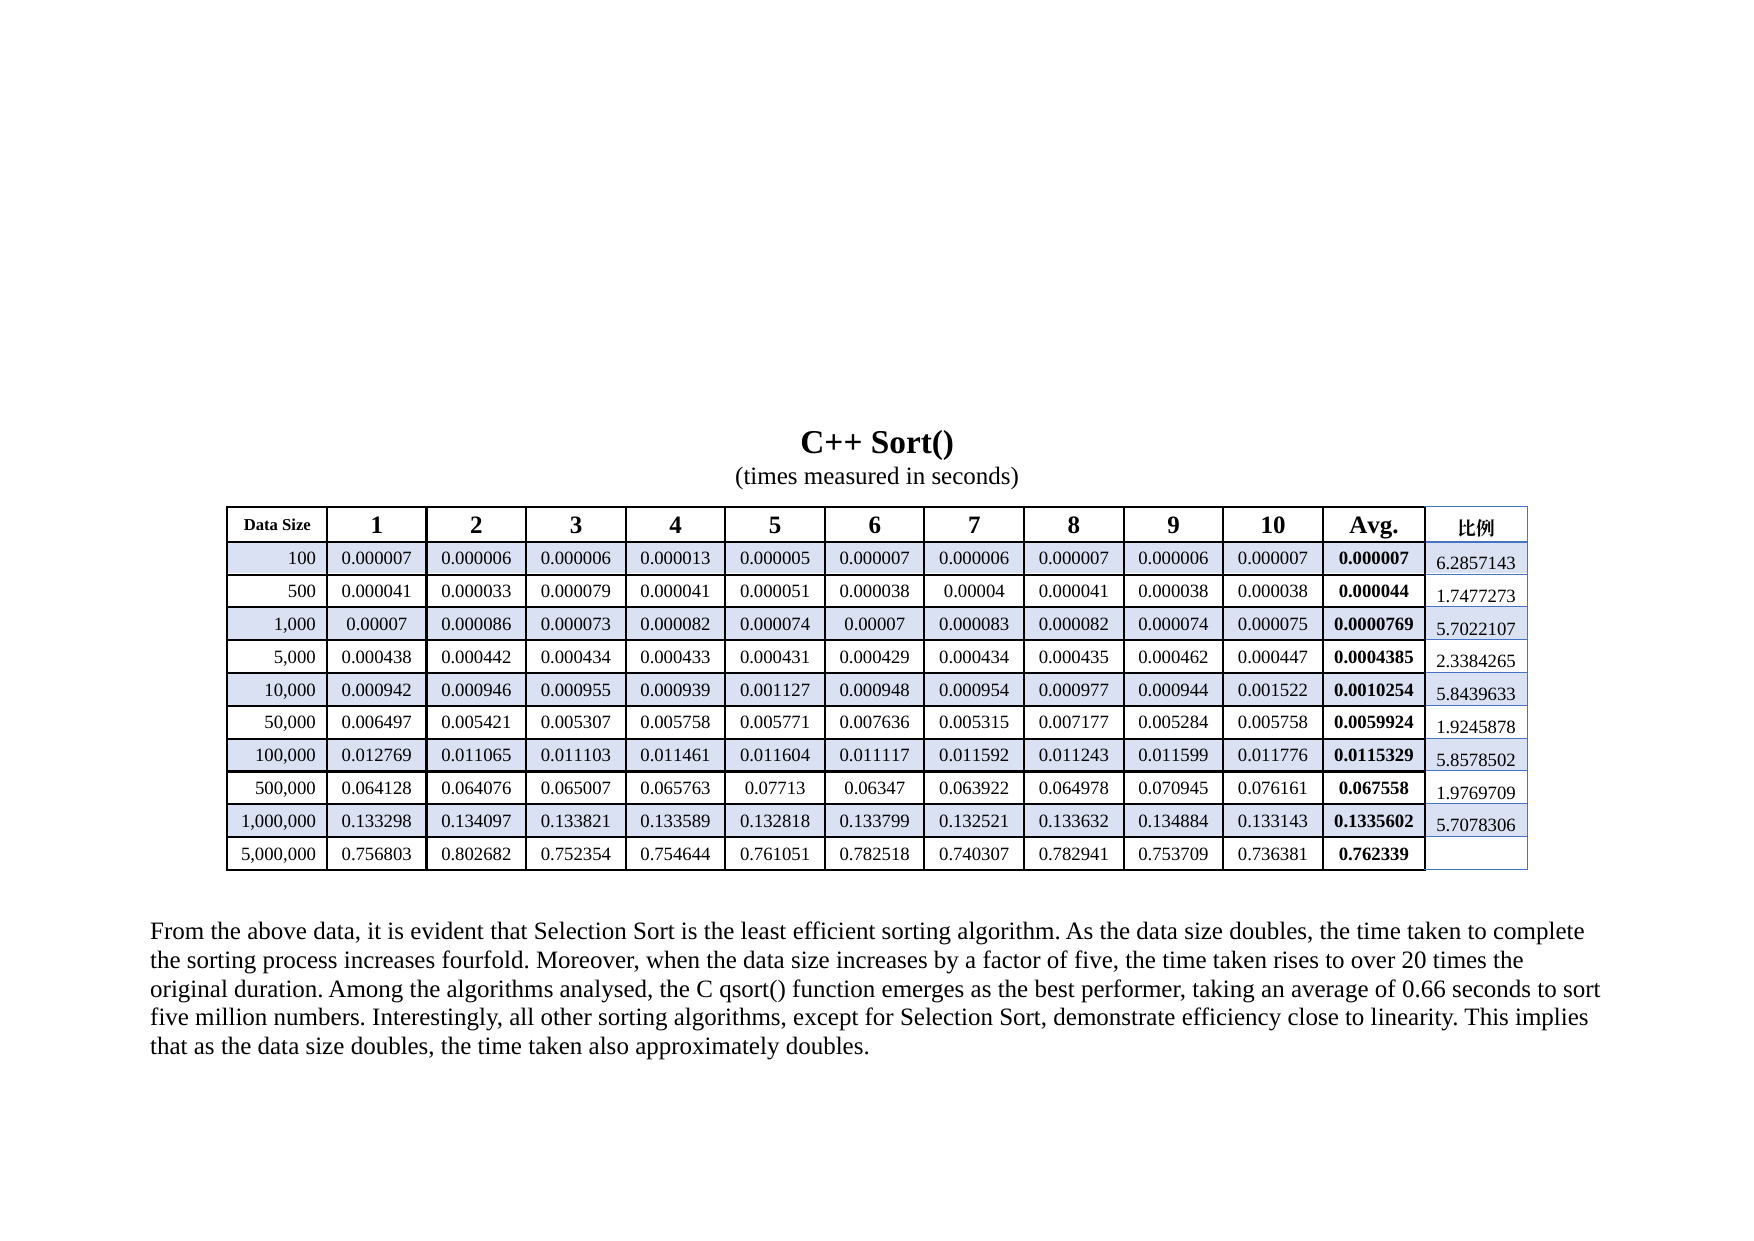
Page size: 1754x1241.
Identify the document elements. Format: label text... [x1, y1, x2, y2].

table_cell 0.006497 [328, 707, 425, 737]
table_cell 0.000946 [428, 674, 525, 705]
table_cell 0.000041 [328, 576, 425, 606]
table_cell 0.011117 [826, 740, 923, 770]
table_cell 0.000944 [1125, 674, 1222, 705]
table_cell 0.0004385 [1324, 641, 1424, 672]
table_header Data Size [228, 508, 326, 541]
table_header 7 [925, 508, 1023, 541]
table_cell 0.000073 [527, 608, 625, 639]
table_cell 0.000083 [925, 608, 1023, 639]
table_cell 50,000 [228, 707, 326, 737]
table_cell 0.000438 [328, 641, 425, 672]
table_cell 0.000041 [1025, 576, 1123, 606]
table_cell 0.133143 [1224, 805, 1322, 836]
table_cell 0.000033 [428, 576, 525, 606]
table_cell 0.00007 [826, 608, 923, 639]
table_cell 500 [228, 576, 326, 606]
table_cell 0.133632 [1025, 805, 1123, 836]
table_cell 5,000,000 [228, 838, 326, 869]
table_cell 0.000434 [527, 641, 625, 672]
table_cell 0.000086 [428, 608, 525, 639]
table_cell 1.9769709 [1426, 771, 1527, 803]
table_cell 0.000013 [627, 543, 724, 573]
table_header 1 [328, 508, 425, 541]
table_cell 5,000 [228, 641, 326, 672]
table_cell 0.0115329 [1324, 740, 1424, 770]
table_cell 0.802682 [428, 838, 525, 869]
table_cell 0.001127 [726, 674, 824, 705]
table_cell 6.2857143 [1426, 543, 1527, 573]
table_cell 0.000007 [1224, 543, 1322, 573]
table_cell 5.7022107 [1426, 607, 1527, 639]
table_cell 0.076161 [1224, 773, 1322, 803]
table_cell 0.000007 [1324, 543, 1424, 573]
text C++ Sort() (times measured in seconds) [150, 422, 1604, 489]
table_cell 0.782518 [826, 838, 923, 869]
table_header 4 [627, 508, 724, 541]
table_cell 0.000942 [328, 674, 425, 705]
table_cell [1426, 837, 1527, 869]
table_cell 0.740307 [925, 838, 1023, 869]
table_cell 0.133589 [627, 805, 724, 836]
table_cell 0.005758 [1224, 707, 1322, 737]
table_cell 0.011243 [1025, 740, 1123, 770]
table_cell 0.000005 [726, 543, 824, 573]
table_header 10 [1224, 508, 1322, 541]
table_cell 0.1335602 [1324, 805, 1424, 836]
table_cell 0.064076 [428, 773, 525, 803]
table_cell 0.07713 [726, 773, 824, 803]
table_cell 0.000431 [726, 641, 824, 672]
table_cell 0.067558 [1324, 773, 1424, 803]
table_cell 0.133821 [527, 805, 625, 836]
table_cell 0.000462 [1125, 641, 1222, 672]
table_cell 0.000007 [1025, 543, 1123, 573]
table_cell 0.761051 [726, 838, 824, 869]
table_cell 0.000447 [1224, 641, 1322, 672]
table_cell 0.06347 [826, 773, 923, 803]
table_cell 0.00004 [925, 576, 1023, 606]
table_cell 0.133799 [826, 805, 923, 836]
table_cell 0.133298 [328, 805, 425, 836]
table_header 比例 [1426, 507, 1527, 541]
table_cell 0.011776 [1224, 740, 1322, 770]
table_cell 0.000006 [428, 543, 525, 573]
table_cell 0.011103 [527, 740, 625, 770]
table_cell 0.063922 [925, 773, 1023, 803]
table_cell 0.012769 [328, 740, 425, 770]
table_cell 0.753709 [1125, 838, 1222, 869]
table_cell 0.756803 [328, 838, 425, 869]
table_cell 1,000,000 [228, 805, 326, 836]
table_cell 0.007636 [826, 707, 923, 737]
table_cell 0.005421 [428, 707, 525, 737]
table_cell 100,000 [228, 740, 326, 770]
table_cell 0.000041 [627, 576, 724, 606]
table_cell 100 [228, 543, 326, 573]
table_cell 0.000044 [1324, 576, 1424, 606]
table_cell 0.000038 [826, 576, 923, 606]
table_cell 0.000442 [428, 641, 525, 672]
table_cell 0.005284 [1125, 707, 1222, 737]
table_cell 0.070945 [1125, 773, 1222, 803]
table_cell 0.000006 [527, 543, 625, 573]
table_cell 0.000074 [1125, 608, 1222, 639]
table_cell 0.132818 [726, 805, 824, 836]
table_cell 0.134884 [1125, 805, 1222, 836]
table_cell 0.762339 [1324, 838, 1424, 869]
table_cell 2.3384265 [1426, 640, 1527, 672]
table_cell 0.000082 [1025, 608, 1123, 639]
table_cell 0.000433 [627, 641, 724, 672]
table_cell 0.000075 [1224, 608, 1322, 639]
table_cell 0.000006 [925, 543, 1023, 573]
table_cell 0.000074 [726, 608, 824, 639]
table_cell 5.8578502 [1426, 739, 1527, 770]
table_cell 0.00007 [328, 608, 425, 639]
table_cell 0.000038 [1125, 576, 1222, 606]
table_cell 1,000 [228, 608, 326, 639]
table_header 5 [726, 508, 824, 541]
table_cell 0.011604 [726, 740, 824, 770]
text From the above data, it is evident that Selection Sort is the least efficient sorting algorithm. As the data size doubles, the time taken to complete the sorting process increases fourfold. Moreover, when the data size increases by a factor of five, the time taken rises to over 20 times the original duration. Among the algorithms analysed, the C qsort() function emerges as the best performer, taking an average of 0.66 seconds to sort five million numbers. Interestingly, all other sorting algorithms, except for Selection Sort, demonstrate efficiency close to linearity. This implies that as the data size doubles, the time taken also approximately doubles. [150, 916, 1604, 1060]
table_cell 0.000007 [826, 543, 923, 573]
table_cell 0.000977 [1025, 674, 1123, 705]
table_cell 0.011599 [1125, 740, 1222, 770]
table_cell 0.065007 [527, 773, 625, 803]
table_header 9 [1125, 508, 1222, 541]
table_cell 0.064128 [328, 773, 425, 803]
table_cell 0.736381 [1224, 838, 1322, 869]
table_header 6 [826, 508, 923, 541]
table_cell 0.000006 [1125, 543, 1222, 573]
table_cell 0.005771 [726, 707, 824, 737]
table_cell 0.001522 [1224, 674, 1322, 705]
table_cell 0.782941 [1025, 838, 1123, 869]
table_cell 0.000038 [1224, 576, 1322, 606]
table_cell 0.011461 [627, 740, 724, 770]
table_cell 0.000051 [726, 576, 824, 606]
table_cell 0.000435 [1025, 641, 1123, 672]
table_cell 0.134097 [428, 805, 525, 836]
table_header Avg. [1324, 508, 1424, 541]
table_cell 0.0059924 [1324, 707, 1424, 737]
table_header 8 [1025, 508, 1123, 541]
table_cell 1.9245878 [1426, 706, 1527, 737]
table_cell 5.8439633 [1426, 673, 1527, 705]
table_cell 0.0010254 [1324, 674, 1424, 705]
table_header 3 [527, 508, 625, 541]
table_cell 0.752354 [527, 838, 625, 869]
table_cell 0.005315 [925, 707, 1023, 737]
table_cell 0.011592 [925, 740, 1023, 770]
table_cell 0.000939 [627, 674, 724, 705]
table_cell 0.000007 [328, 543, 425, 573]
table_cell 0.000954 [925, 674, 1023, 705]
table_cell 0.065763 [627, 773, 724, 803]
table_cell 0.000429 [826, 641, 923, 672]
table_cell 0.011065 [428, 740, 525, 770]
table_cell 10,000 [228, 674, 326, 705]
table_cell 500,000 [228, 773, 326, 803]
table_cell 0.005307 [527, 707, 625, 737]
table_cell 0.000079 [527, 576, 625, 606]
table_cell 0.007177 [1025, 707, 1123, 737]
table_cell 0.005758 [627, 707, 724, 737]
table_cell 0.000082 [627, 608, 724, 639]
table_cell 0.064978 [1025, 773, 1123, 803]
table_cell 0.132521 [925, 805, 1023, 836]
table_cell 5.7078306 [1426, 804, 1527, 836]
table_cell 0.000434 [925, 641, 1023, 672]
table_cell 1.7477273 [1426, 575, 1527, 606]
table_header 2 [428, 508, 525, 541]
table_cell 0.000948 [826, 674, 923, 705]
table_cell 0.0000769 [1324, 608, 1424, 639]
table_cell 0.754644 [627, 838, 724, 869]
table_cell 0.000955 [527, 674, 625, 705]
